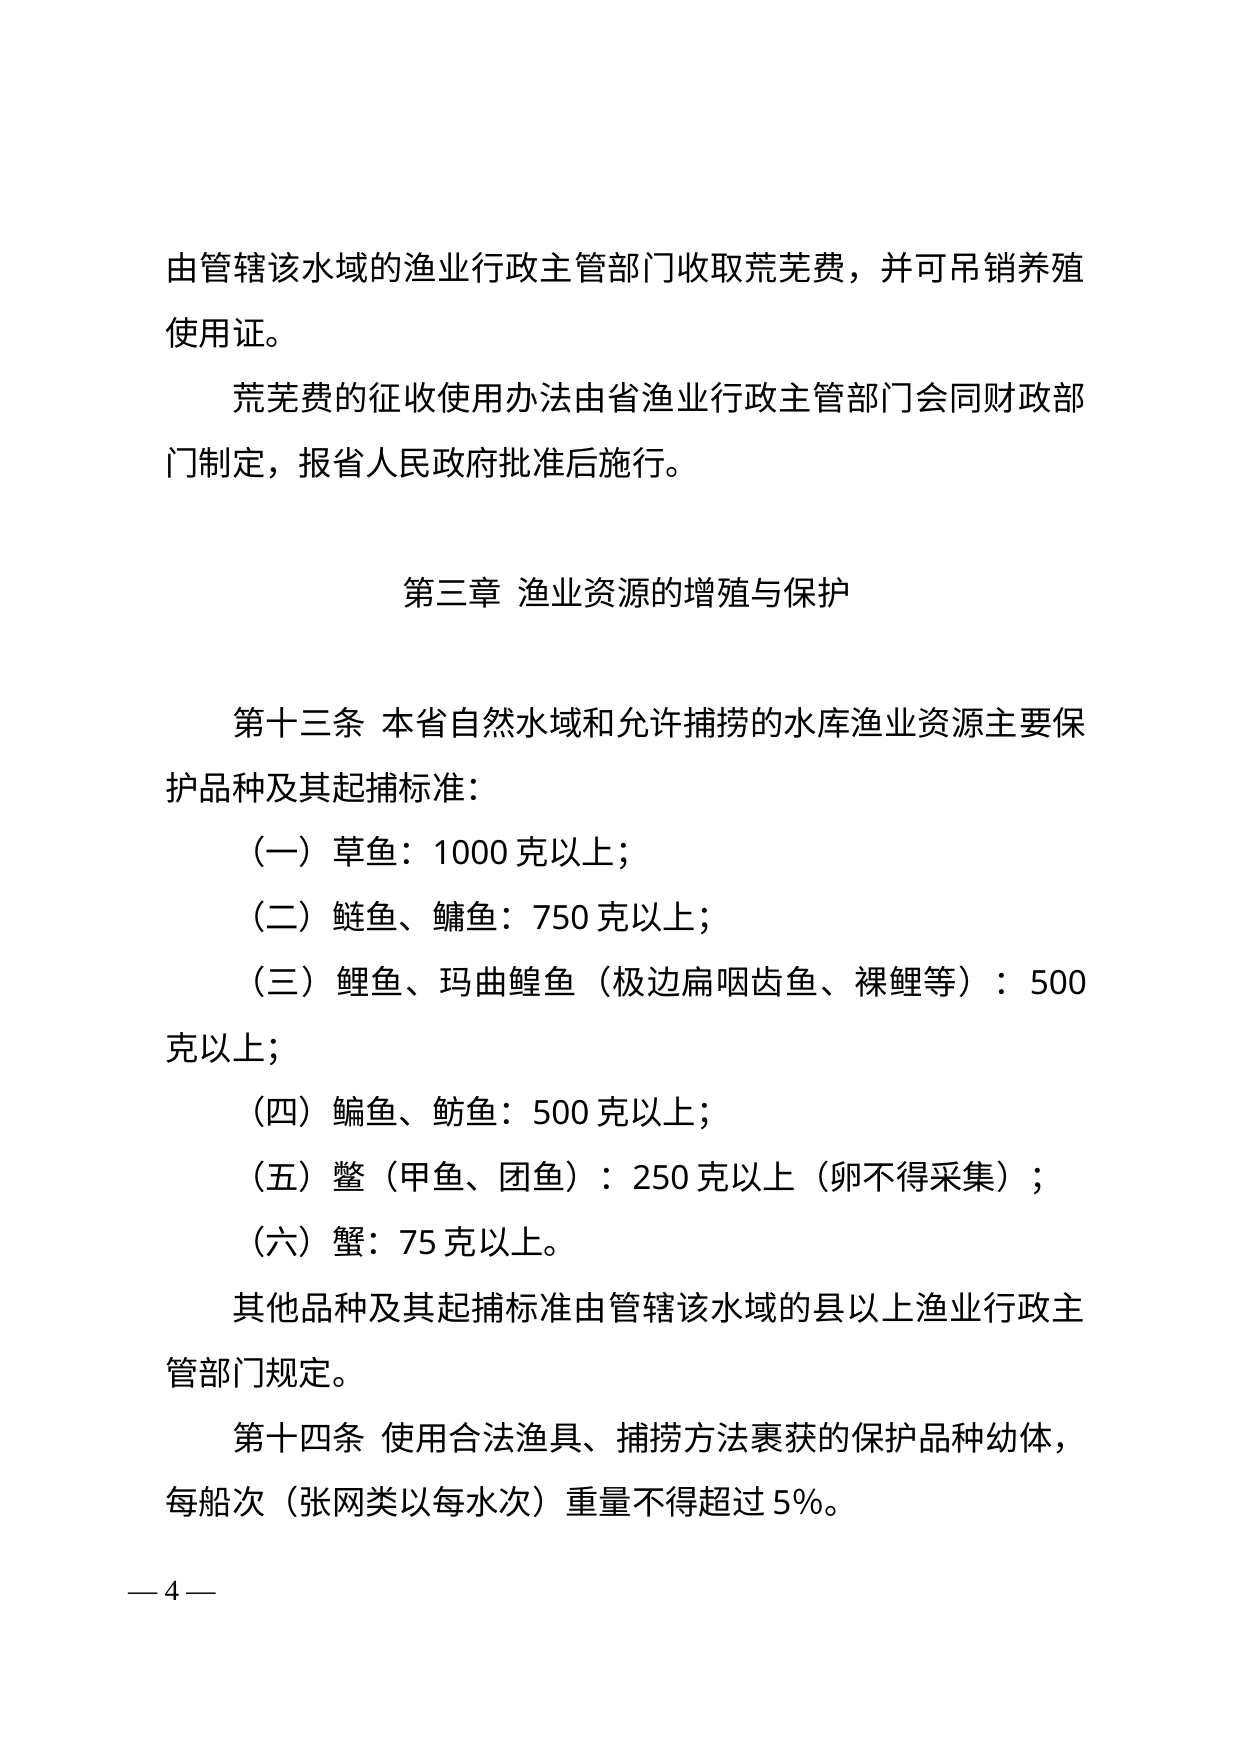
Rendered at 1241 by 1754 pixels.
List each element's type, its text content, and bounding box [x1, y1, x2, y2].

text 第三章 渔业资源的增殖与保护 [165, 558, 1087, 623]
text （二）鲢鱼、鳙鱼：750克以上； [165, 883, 1087, 948]
text （四）鳊鱼、鲂鱼：500克以上； [165, 1078, 1087, 1143]
text （六）蟹：75克以上。 [165, 1208, 1087, 1273]
text 荒芜费的征收使用办法由省渔业行政主管部门会同财政部门制定，报省人民政府批准后施行。 [165, 363, 1087, 493]
text 第十四条 使用合法渔具、捕捞方法裹获的保护品种幼体，每船次（张网类以每水次）重量不得超过5％。 [165, 1403, 1087, 1533]
text 第十三条 本省自然水域和允许捕捞的水库渔业资源主要保护品种及其起捕标准： [165, 688, 1087, 818]
text （一）草鱼：1000克以上； [165, 818, 1087, 883]
text （三）鲤鱼、玛曲鳇鱼（极边扁咽齿鱼、裸鲤等）：500克以上； [165, 948, 1087, 1078]
text 其他品种及其起捕标准由管辖该水域的县以上渔业行政主管部门规定。 [165, 1273, 1087, 1403]
text （五）鳖（甲鱼、团鱼）：250克以上（卵不得采集）； [165, 1143, 1087, 1208]
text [165, 233, 1087, 363]
